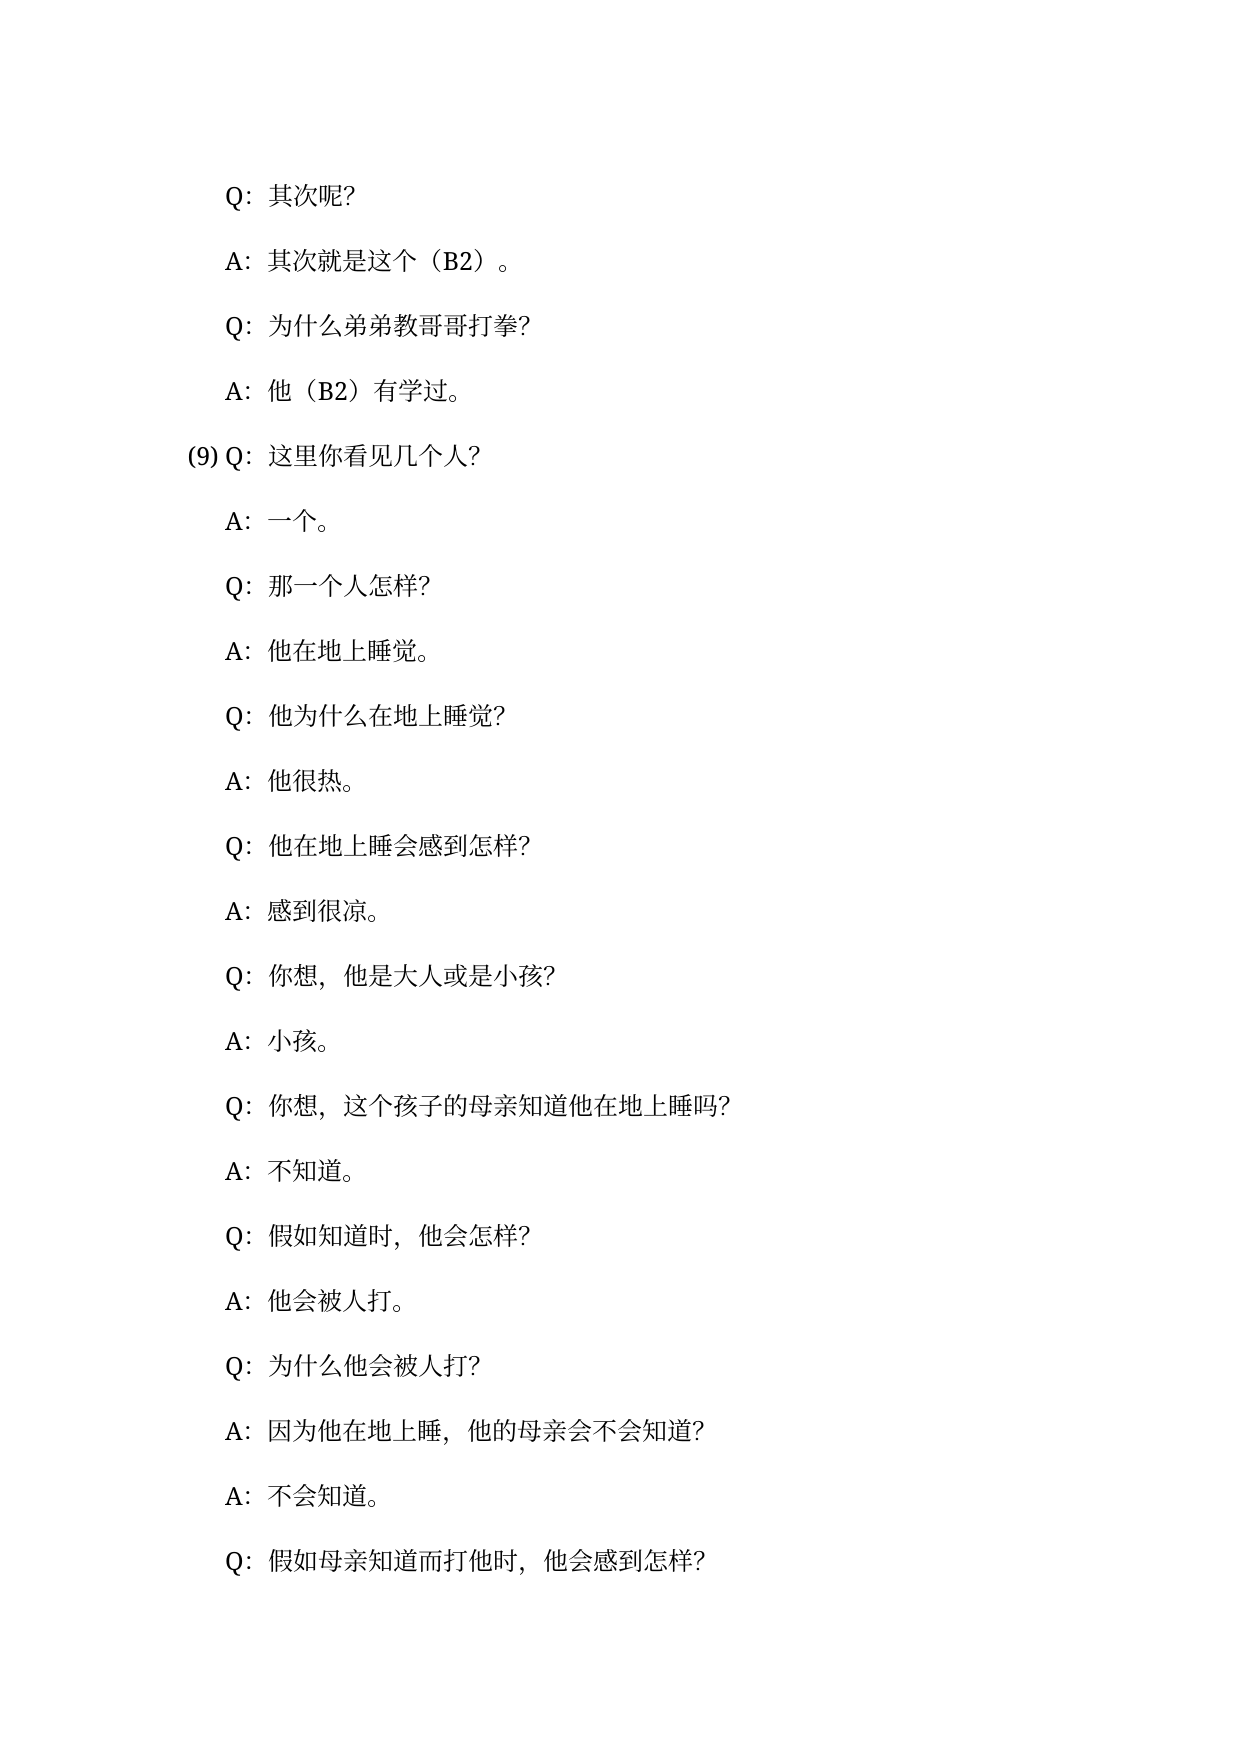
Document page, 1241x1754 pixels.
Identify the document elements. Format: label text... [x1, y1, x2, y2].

list Q：假如母亲知道而打他时，他会感到怎样？ [225, 1527, 1053, 1592]
list A：他很热。 [225, 747, 1053, 812]
list Q：为什么弟弟教哥哥打拳？ [225, 292, 1053, 357]
list Q：你想，他是大人或是小孩？ [225, 942, 1053, 1007]
list Q：他为什么在地上睡觉？ [225, 682, 1053, 747]
list A：小孩。 [225, 1007, 1053, 1072]
list A：不知道。 [225, 1137, 1053, 1202]
list Q：那一个人怎样？ [225, 552, 1053, 617]
list Q：其次呢？ [225, 162, 1053, 227]
list A：一个。 [225, 487, 1053, 552]
list A：其次就是这个（B2）。 [225, 227, 1053, 292]
list Q：这里你看见几个人？ [187, 422, 1053, 487]
list A：不会知道。 [225, 1462, 1053, 1527]
list Q：你想，这个孩子的母亲知道他在地上睡吗？ [225, 1072, 1053, 1137]
list A：感到很凉。 [225, 877, 1053, 942]
list A：因为他在地上睡，他的母亲会不会知道？ [225, 1397, 1053, 1462]
list A：他（B2）有学过。 [225, 357, 1053, 422]
list A：他在地上睡觉。 [225, 617, 1053, 682]
list A：他会被人打。 [225, 1267, 1053, 1332]
list Q：他在地上睡会感到怎样？ [225, 812, 1053, 877]
list Q：假如知道时，他会怎样？ [225, 1202, 1053, 1267]
list Q：为什么他会被人打？ [225, 1332, 1053, 1397]
